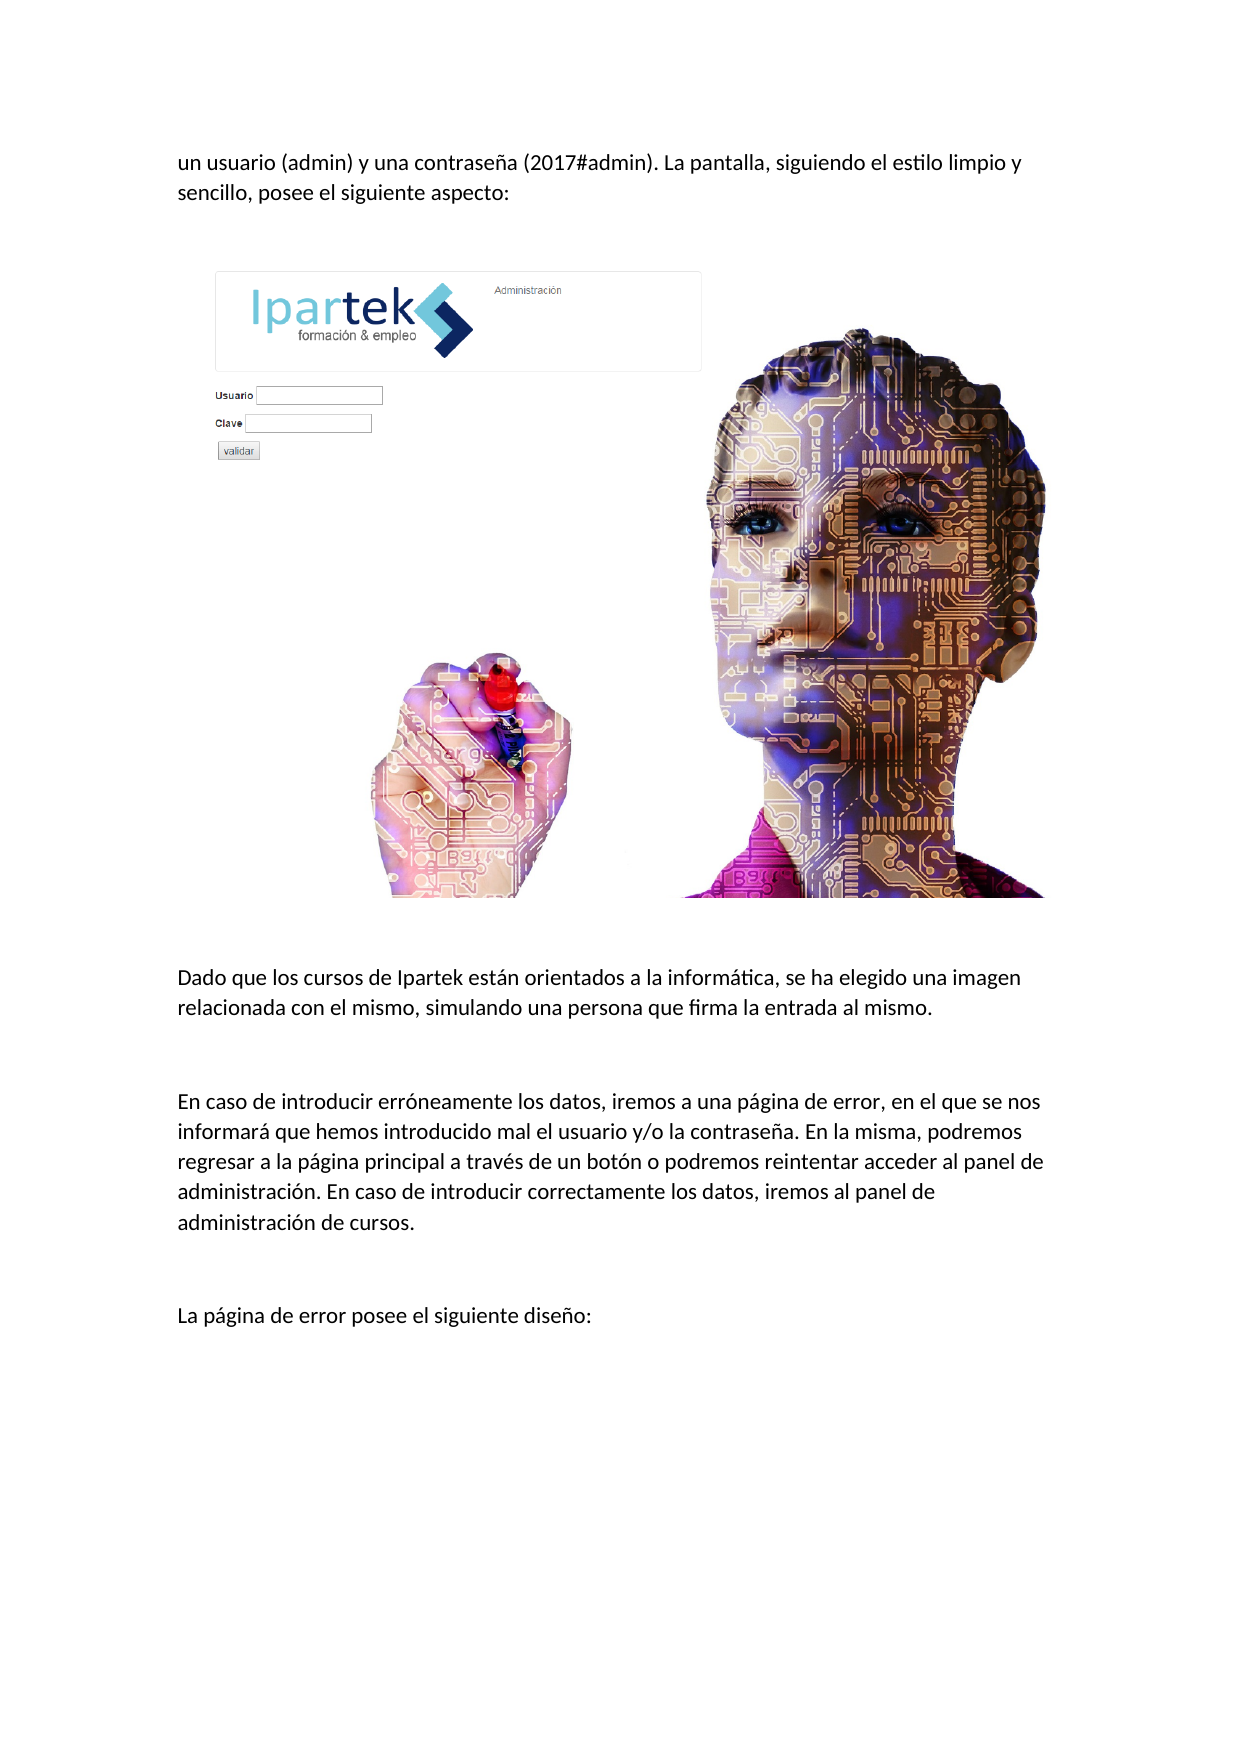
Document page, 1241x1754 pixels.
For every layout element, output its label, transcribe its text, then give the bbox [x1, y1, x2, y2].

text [177, 148, 1063, 206]
text En caso de introducir erróneamente los datos, iremos a una página de error, en el que se nos informará que hemos introducido mal el usuario y/o la contraseña. En la misma, podremos regresar a la página principal a través de un botón o podremos reintentar acceder al panel de administración. En caso de introducir correctamente los datos, iremos al panel de administración de cursos. [177, 1087, 1063, 1236]
picture [177, 271, 1063, 898]
text La página de error posee el siguiente diseño: [177, 1301, 1063, 1329]
text Dado que los cursos de Ipartek están orientados a la informática, se ha elegido una imagen relacionada con el mismo, simulando una persona que firma la entrada al mismo. [177, 963, 1063, 1021]
